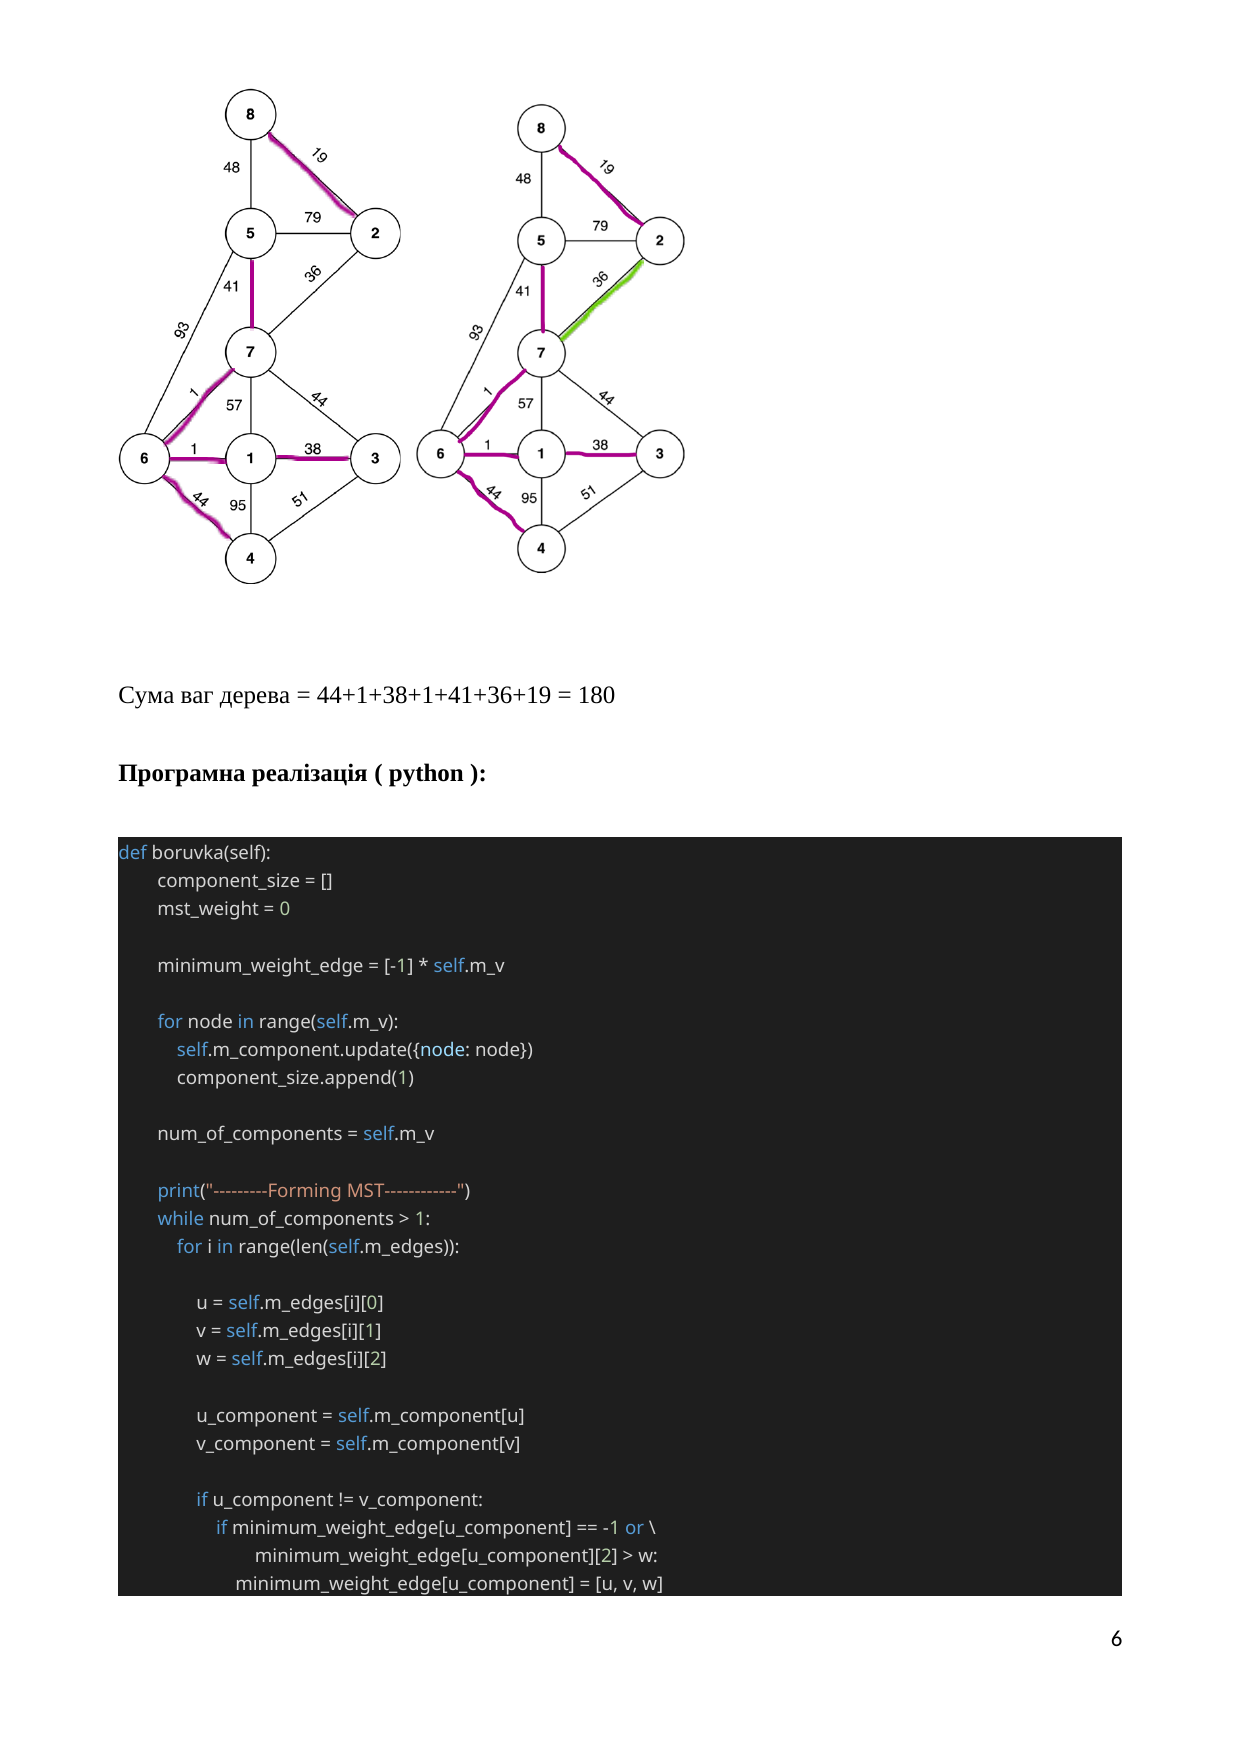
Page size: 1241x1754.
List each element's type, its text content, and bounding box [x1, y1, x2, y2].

text if u_component != v_component: [118, 1484, 1122, 1512]
text v = self.m_edges[i][1] [118, 1315, 1122, 1343]
text u = self.m_edges[i][0] [118, 1287, 1122, 1315]
picture [118, 88, 713, 584]
text component_size.append(1) [118, 1062, 1122, 1090]
text minimum_weight_edge = [-1] * self.m_v [118, 949, 1122, 977]
text if minimum_weight_edge[u_component] == -1 or \ [118, 1512, 1122, 1540]
text for i in range(len(self.m_edges)): [118, 1231, 1122, 1259]
text Сума ваг дерева = 44+1+38+1+41+36+19 = 180 [118, 680, 1122, 709]
text w = self.m_edges[i][2] [118, 1343, 1122, 1371]
text minimum_weight_edge[u_component] = [u, v, w] [118, 1568, 1122, 1596]
text self.m_component.update({node: node}) [118, 1034, 1122, 1062]
text Програмна реалізація ( python ): [118, 758, 1122, 787]
text mst_weight = 0 [118, 893, 1122, 921]
text print("---------Forming MST------------") [118, 1174, 1122, 1202]
text while num_of_components > 1: [118, 1202, 1122, 1231]
text def boruvka(self): [118, 837, 1122, 865]
text minimum_weight_edge[u_component][2] > w: [118, 1540, 1122, 1568]
text num_of_components = self.m_v [118, 1118, 1122, 1146]
text component_size = [] [118, 865, 1122, 893]
text u_component = self.m_component[u] [118, 1399, 1122, 1427]
text for node in range(self.m_v): [118, 1006, 1122, 1034]
text v_component = self.m_component[v] [118, 1427, 1122, 1456]
